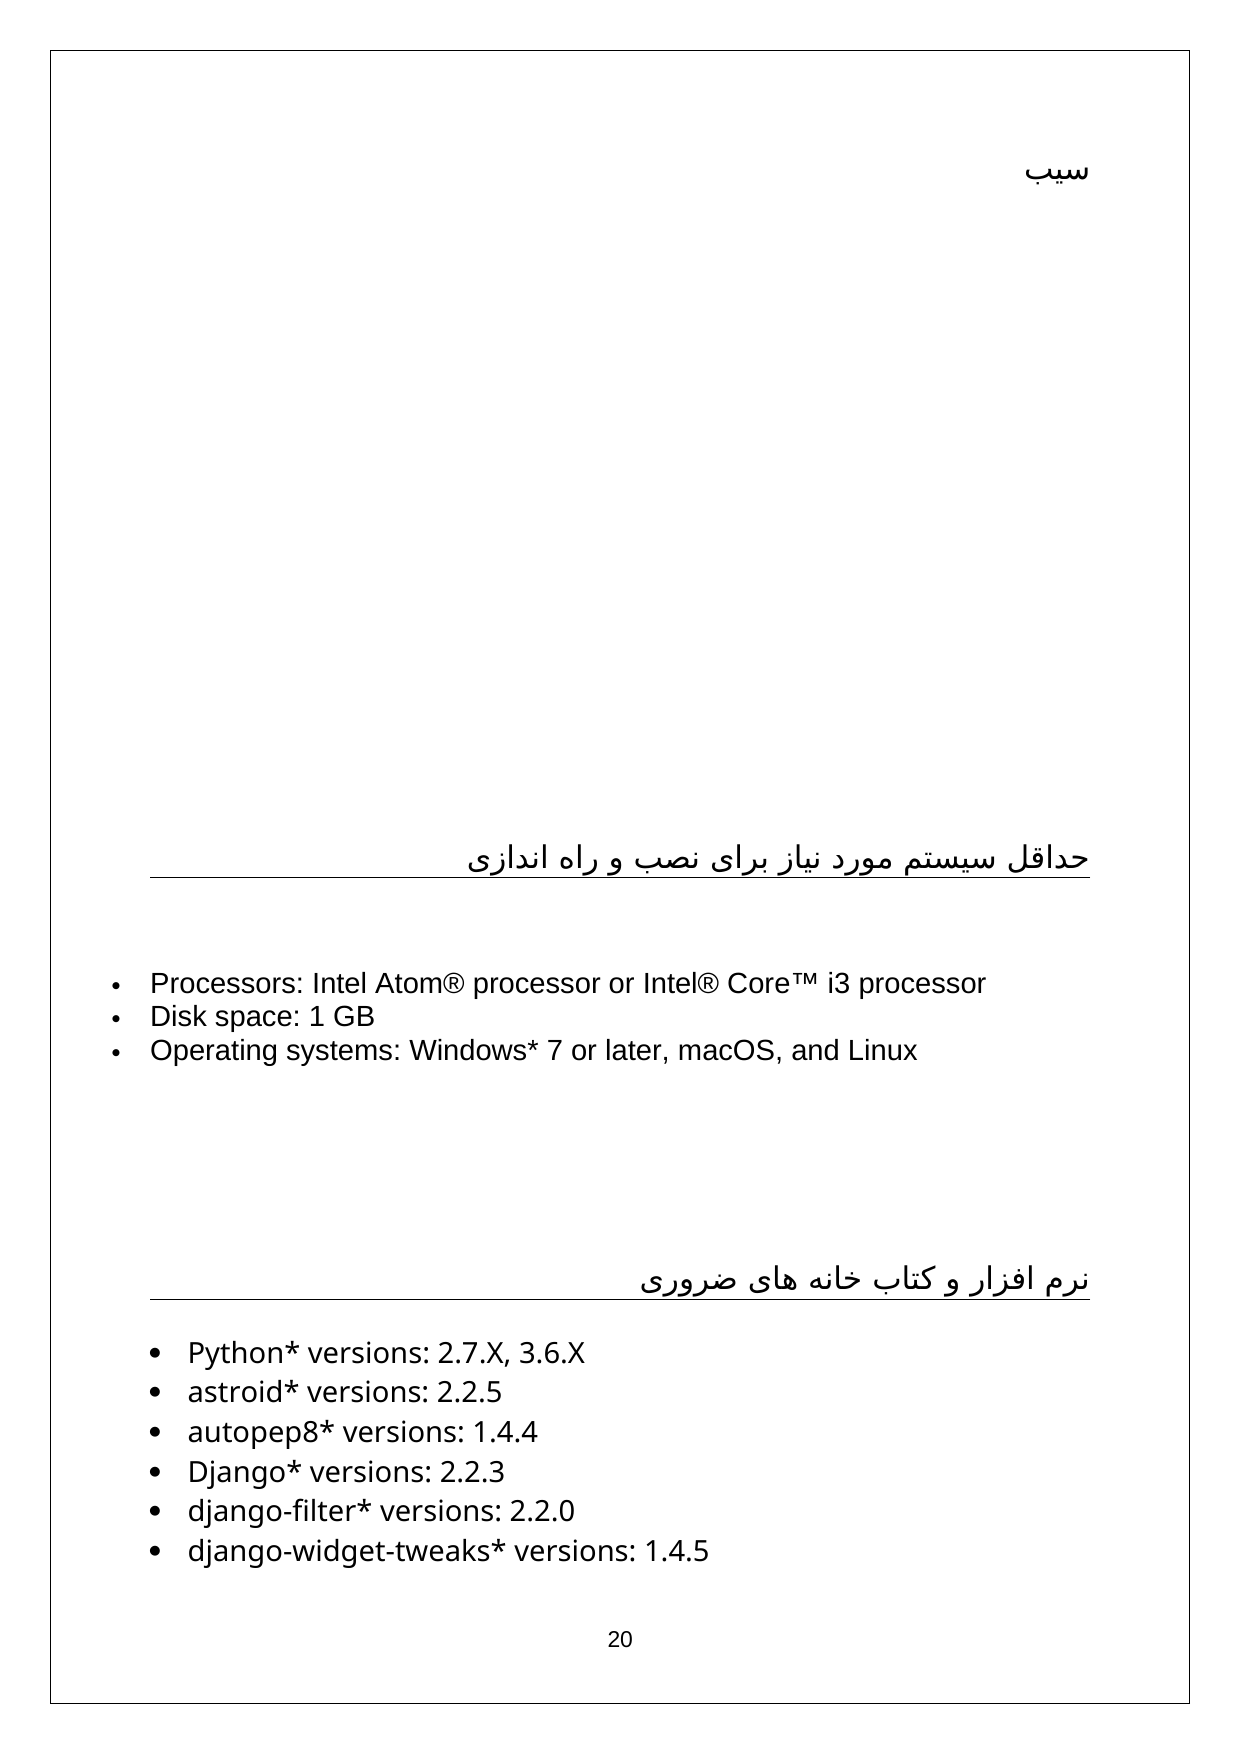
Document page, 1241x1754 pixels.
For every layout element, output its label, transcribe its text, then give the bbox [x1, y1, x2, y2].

text سیب [150, 150, 1090, 186]
list Django* versions: 2.2.3 [150, 1451, 1090, 1491]
text نرم افزار و کتاب خانه های ضروری [150, 1260, 1090, 1299]
list Operating systems: Windows* 7 or later, macOS, and Linux [112, 1033, 1090, 1066]
list django-filter* versions: 2.2.0 [150, 1491, 1090, 1530]
list Processors: Intel Atom® processor or Intel® Core™ i3 processor [112, 966, 1090, 999]
list Disk space: 1 GB [112, 999, 1090, 1033]
list django-widget-tweaks* versions: 1.4.5 [150, 1530, 1090, 1570]
list astroid* versions: 2.2.5 [150, 1372, 1090, 1411]
list autopep8* versions: 1.4.4 [150, 1411, 1090, 1451]
text حداقل سیستم مورد نیاز برای نصب و راه اندازی [150, 839, 1090, 877]
list Python* versions: 2.7.X, 3.6.X [150, 1332, 1090, 1372]
